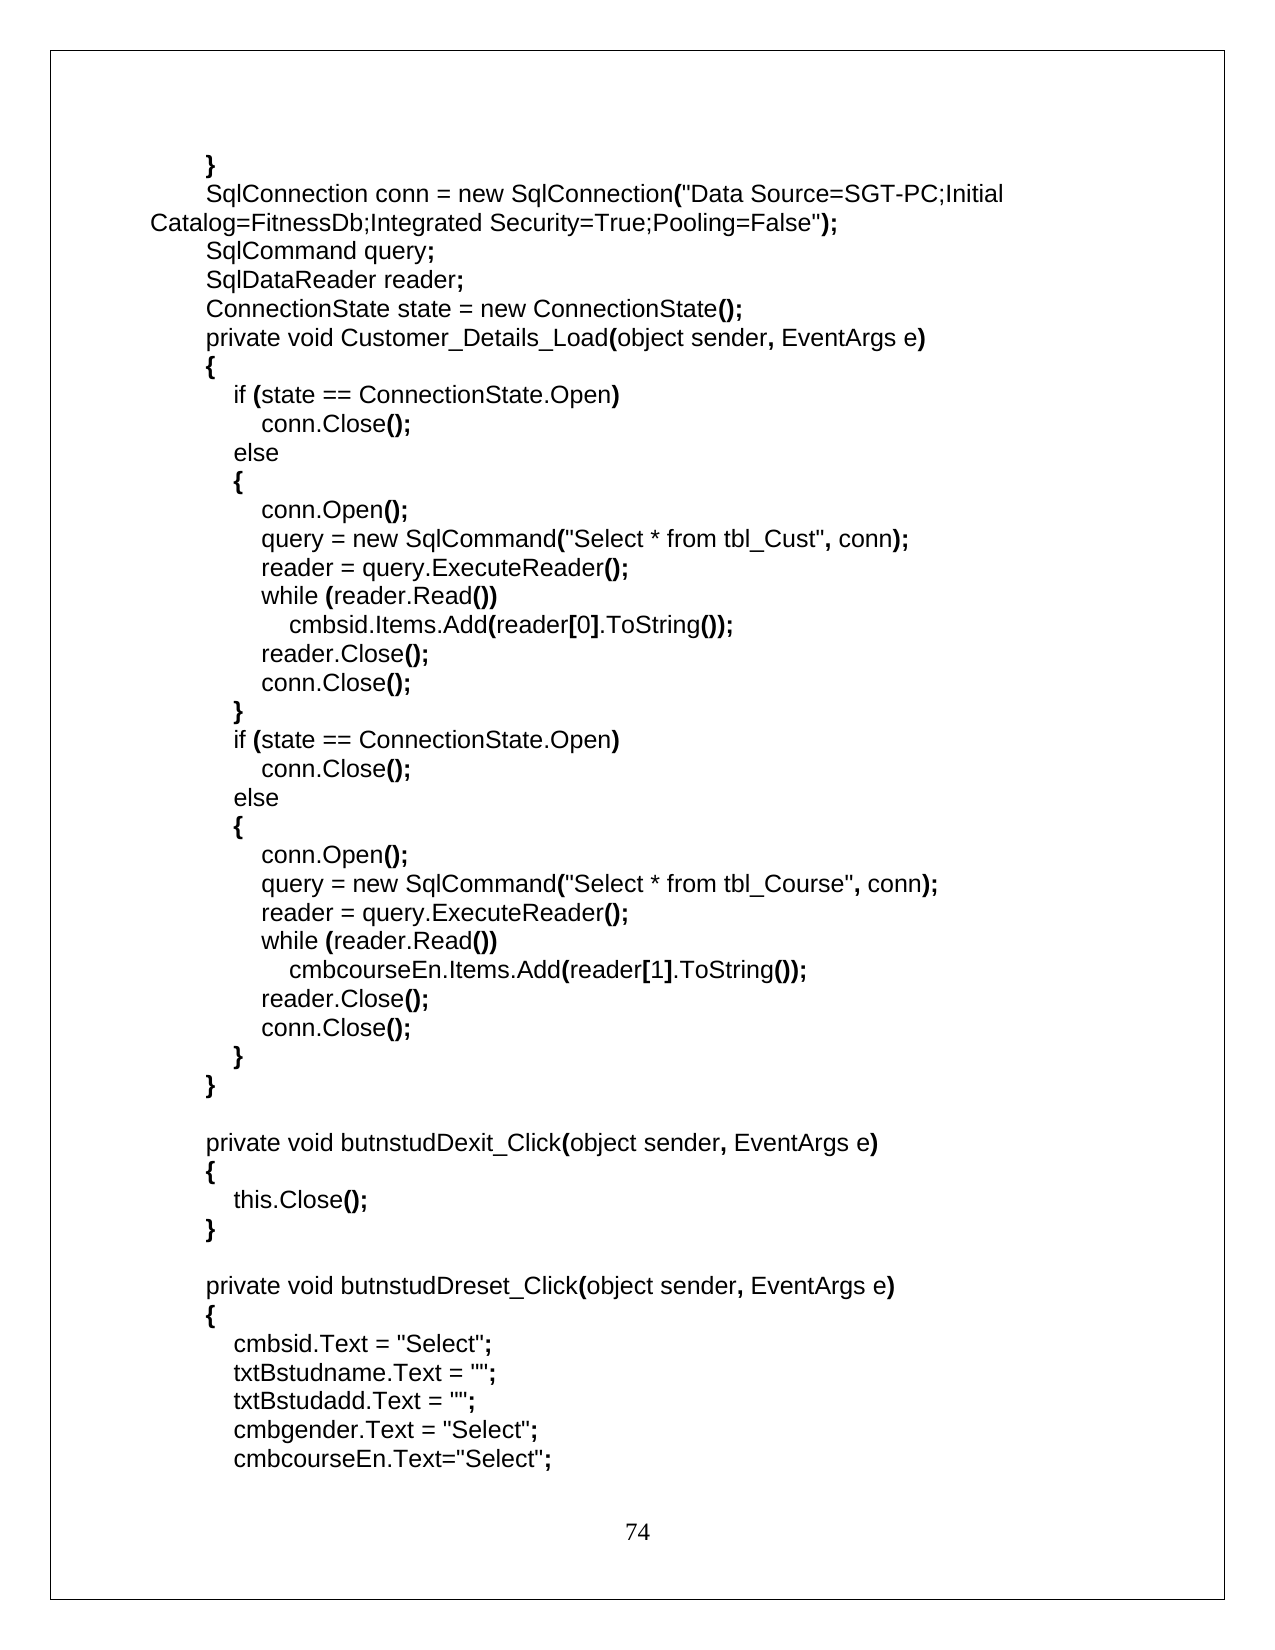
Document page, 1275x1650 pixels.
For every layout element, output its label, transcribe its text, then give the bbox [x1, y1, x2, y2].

text SqlCommand query; [150, 236, 1125, 265]
text SqlConnection conn = new SqlConnection("Data Source=SGT-PC;Initial Catalog=FitnessDb;Integrated Security=True;Pooling=False"); [150, 179, 1125, 236]
text conn.Close(); [150, 754, 1125, 782]
text } [150, 696, 1125, 725]
text cmbsid.Items.Add(reader[0].ToString()); [150, 610, 1125, 639]
text conn.Open(); [150, 840, 1125, 869]
text { [150, 351, 1125, 380]
text conn.Close(); [150, 1012, 1125, 1041]
text private void butnstudDreset_Click(object sender, EventArgs e) [150, 1271, 1125, 1300]
text private void butnstudDexit_Click(object sender, EventArgs e) [150, 1127, 1125, 1156]
text cmbcourseEn.Items.Add(reader[1].ToString()); [150, 955, 1125, 984]
text } [150, 150, 1125, 179]
text if (state == ConnectionState.Open) [150, 380, 1125, 409]
text { [150, 1156, 1125, 1185]
text this.Close(); [150, 1185, 1125, 1214]
text ConnectionState state = new ConnectionState(); [150, 294, 1125, 322]
text { [150, 811, 1125, 840]
text query = new SqlCommand("Select * from tbl_Course", conn); [150, 869, 1125, 897]
text SqlDataReader reader; [150, 265, 1125, 294]
text reader.Close(); [150, 639, 1125, 667]
text conn.Close(); [150, 409, 1125, 437]
text txtBstudname.Text = ""; [150, 1357, 1125, 1386]
text } [150, 1214, 1125, 1242]
text if (state == ConnectionState.Open) [150, 725, 1125, 754]
text txtBstudadd.Text = ""; [150, 1386, 1125, 1415]
text { [150, 1300, 1125, 1329]
text private void Customer_Details_Load(object sender, EventArgs e) [150, 322, 1125, 351]
text { [150, 466, 1125, 495]
text } [150, 1070, 1125, 1099]
text cmbsid.Text = "Select"; [150, 1329, 1125, 1357]
text conn.Close(); [150, 667, 1125, 696]
text while (reader.Read()) [150, 926, 1125, 955]
text } [150, 1041, 1125, 1070]
text cmbgender.Text = "Select"; [150, 1415, 1125, 1444]
text reader = query.ExecuteReader(); [150, 897, 1125, 926]
text reader.Close(); [150, 984, 1125, 1012]
text query = new SqlCommand("Select * from tbl_Cust", conn); [150, 524, 1125, 552]
text conn.Open(); [150, 495, 1125, 524]
text reader = query.ExecuteReader(); [150, 552, 1125, 581]
text while (reader.Read()) [150, 581, 1125, 610]
text else [150, 437, 1125, 466]
text else [150, 782, 1125, 811]
text cmbcourseEn.Text="Select"; [150, 1444, 1125, 1472]
